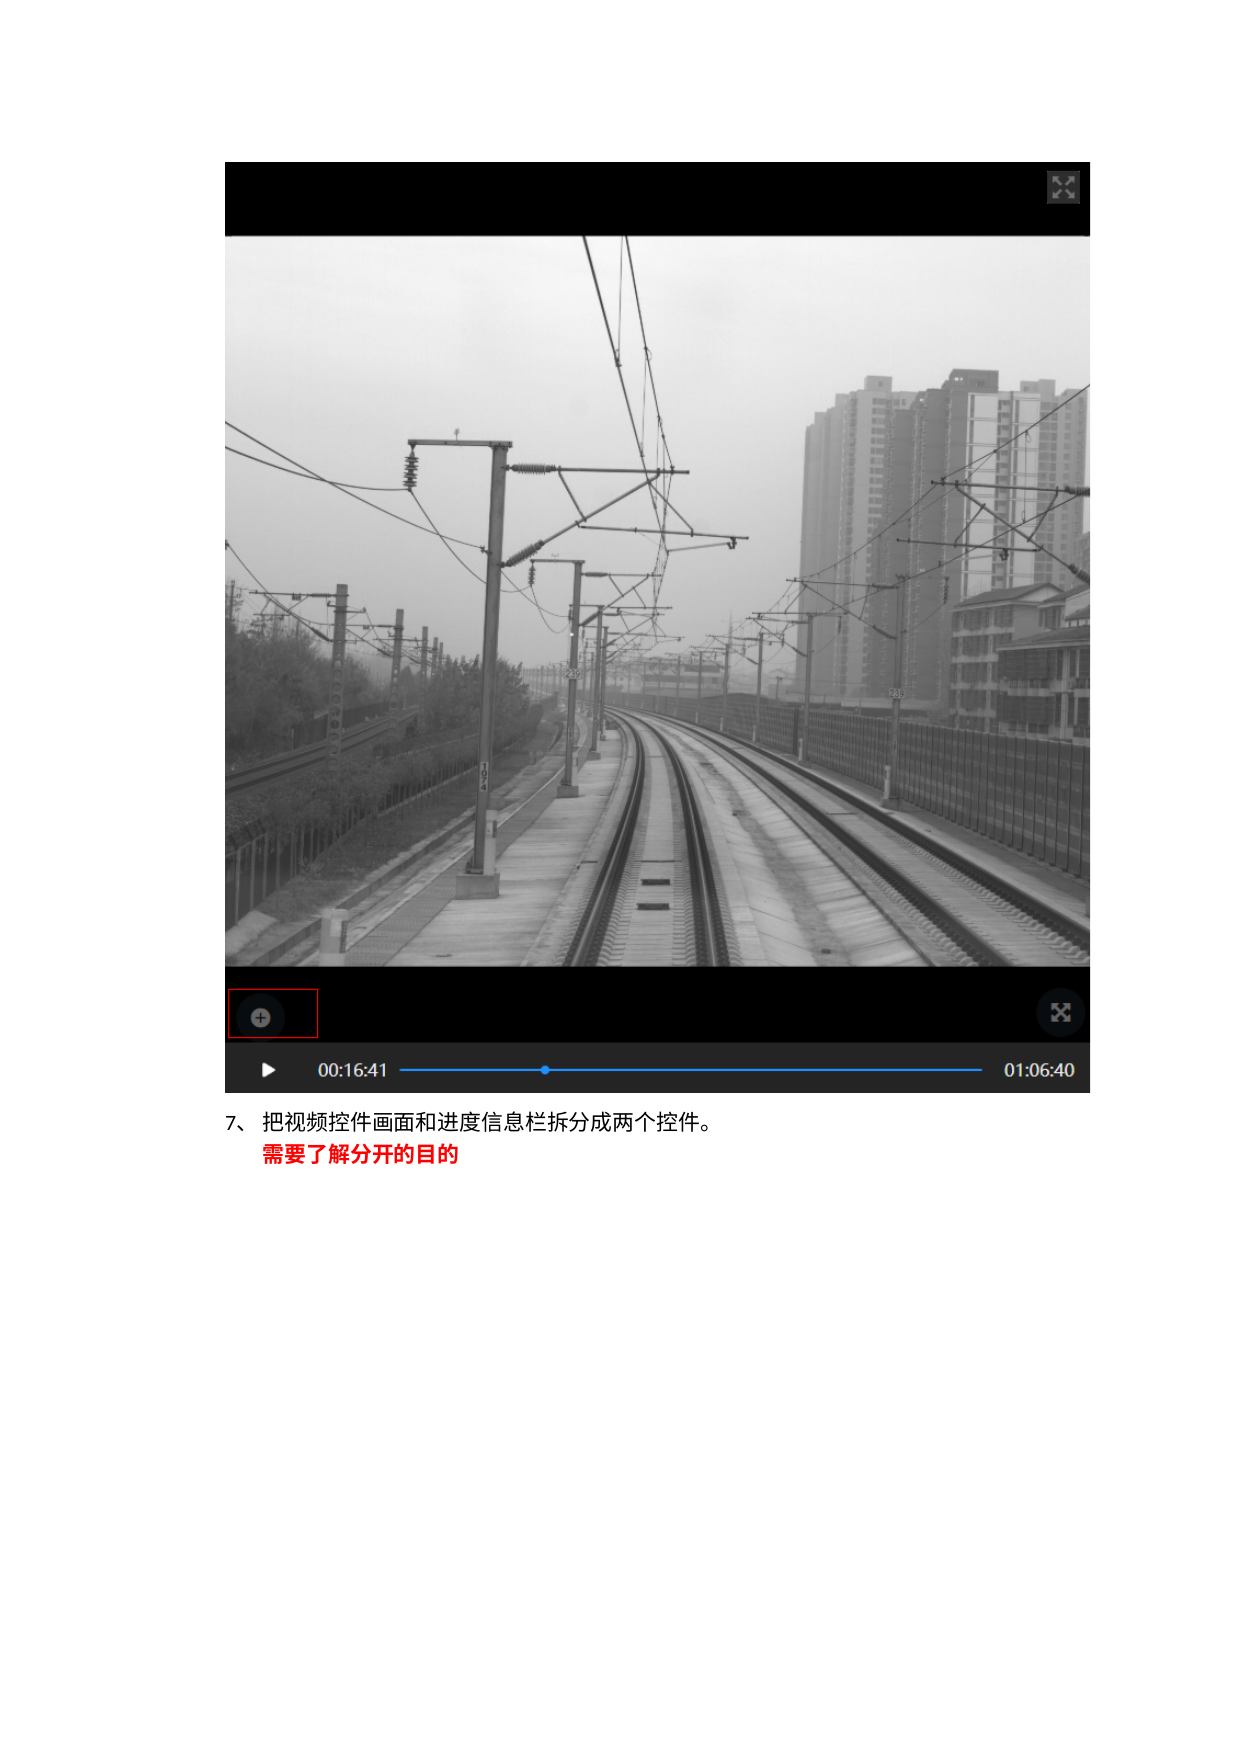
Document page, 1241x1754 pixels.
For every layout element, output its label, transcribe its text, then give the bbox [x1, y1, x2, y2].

list 把视频控件画面和进度信息栏拆分成两个控件。 [225, 1104, 1053, 1137]
picture [225, 162, 1091, 1093]
list 需要了解分开的目的 [262, 1137, 1053, 1169]
